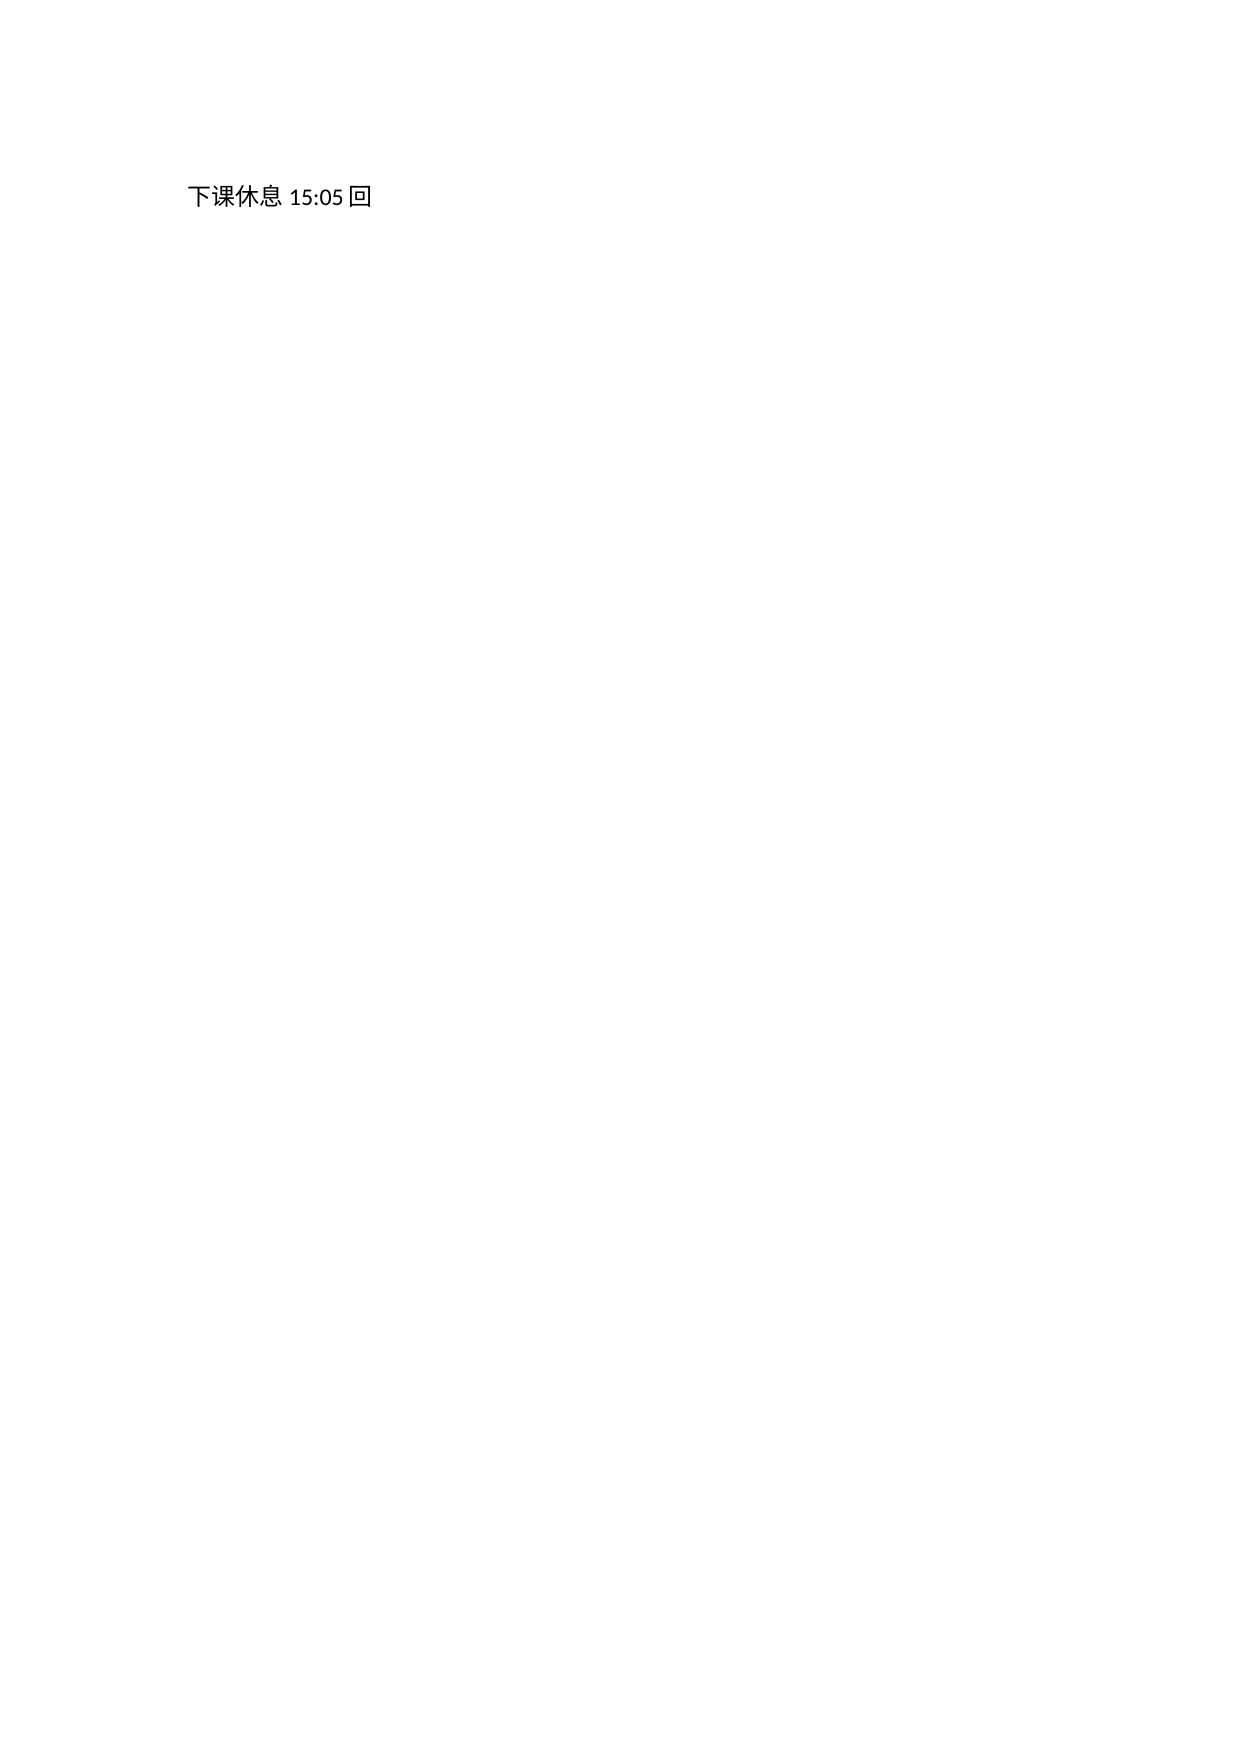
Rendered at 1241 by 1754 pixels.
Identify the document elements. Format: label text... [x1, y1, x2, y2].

text 下课休息 15:05回 [187, 162, 1053, 227]
